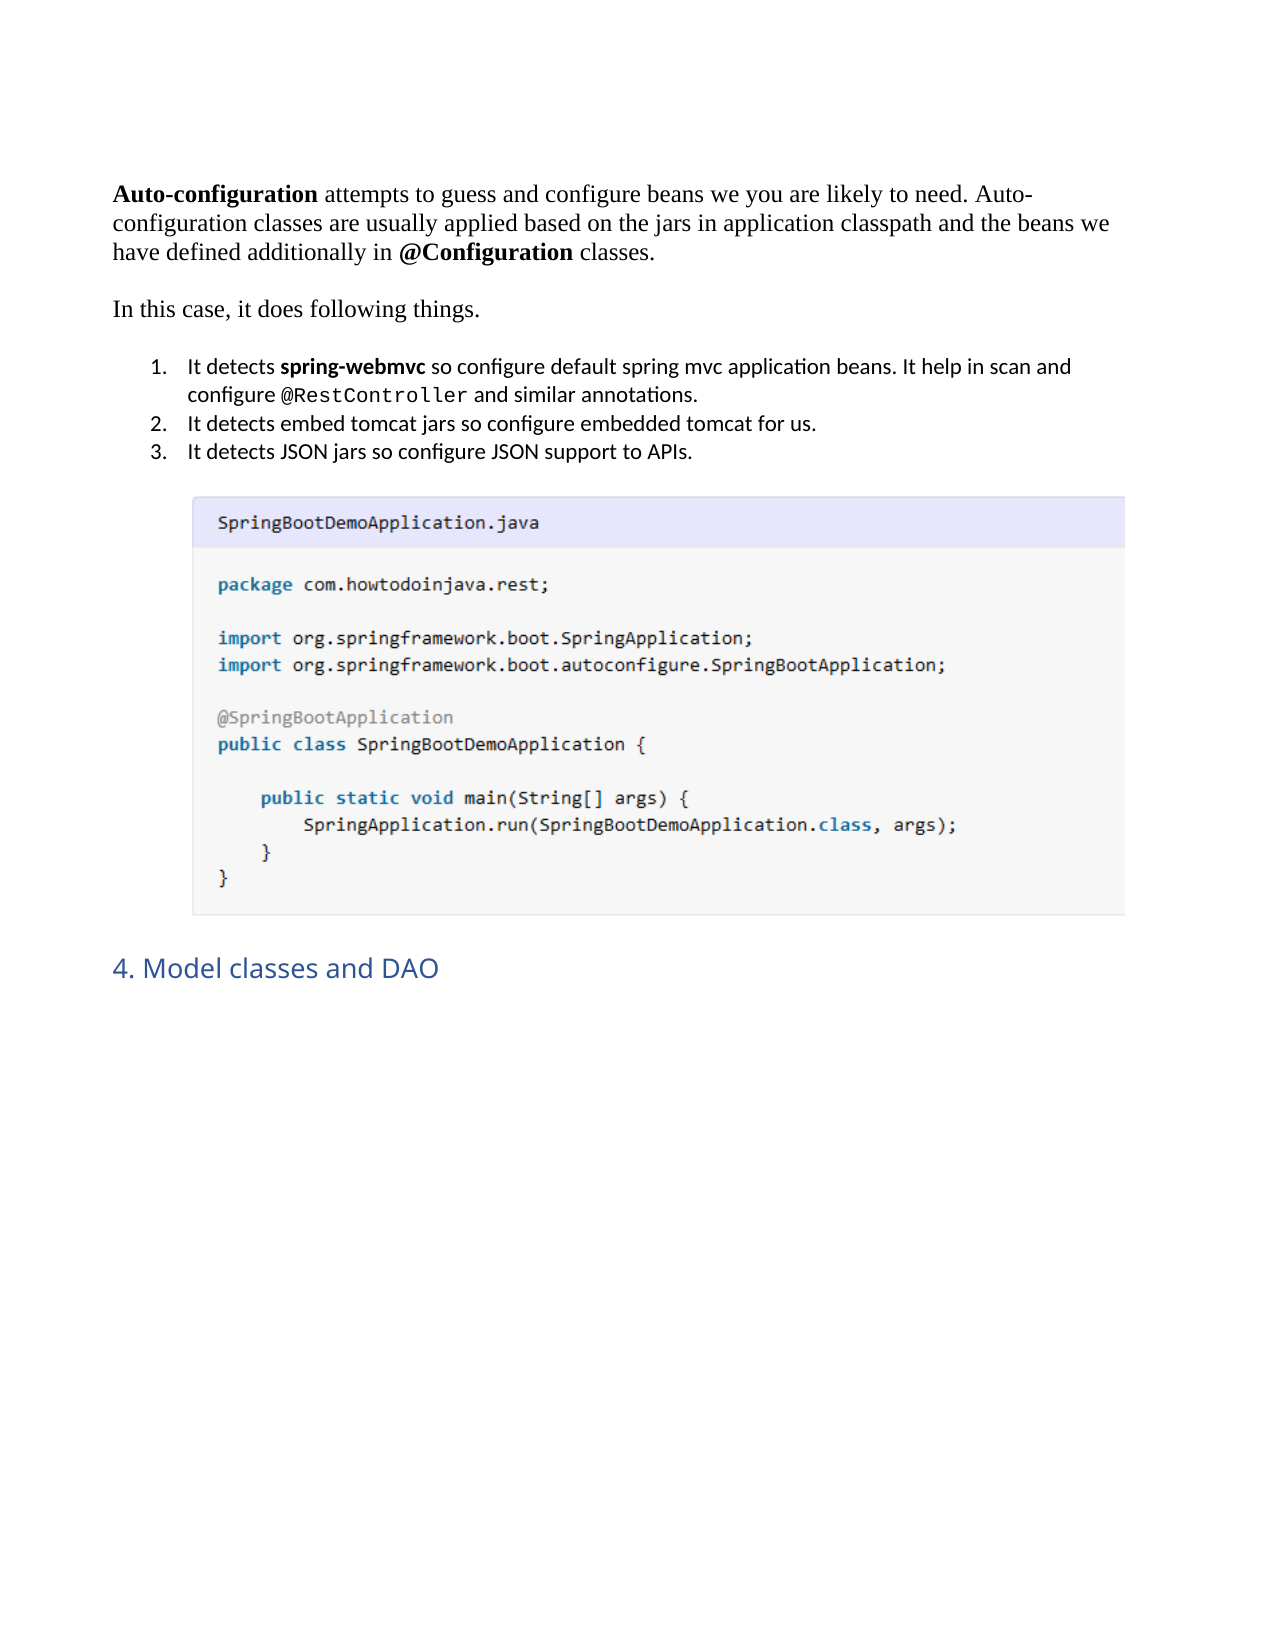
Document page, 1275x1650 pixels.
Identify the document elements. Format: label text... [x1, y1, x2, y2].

picture [187, 494, 1125, 921]
